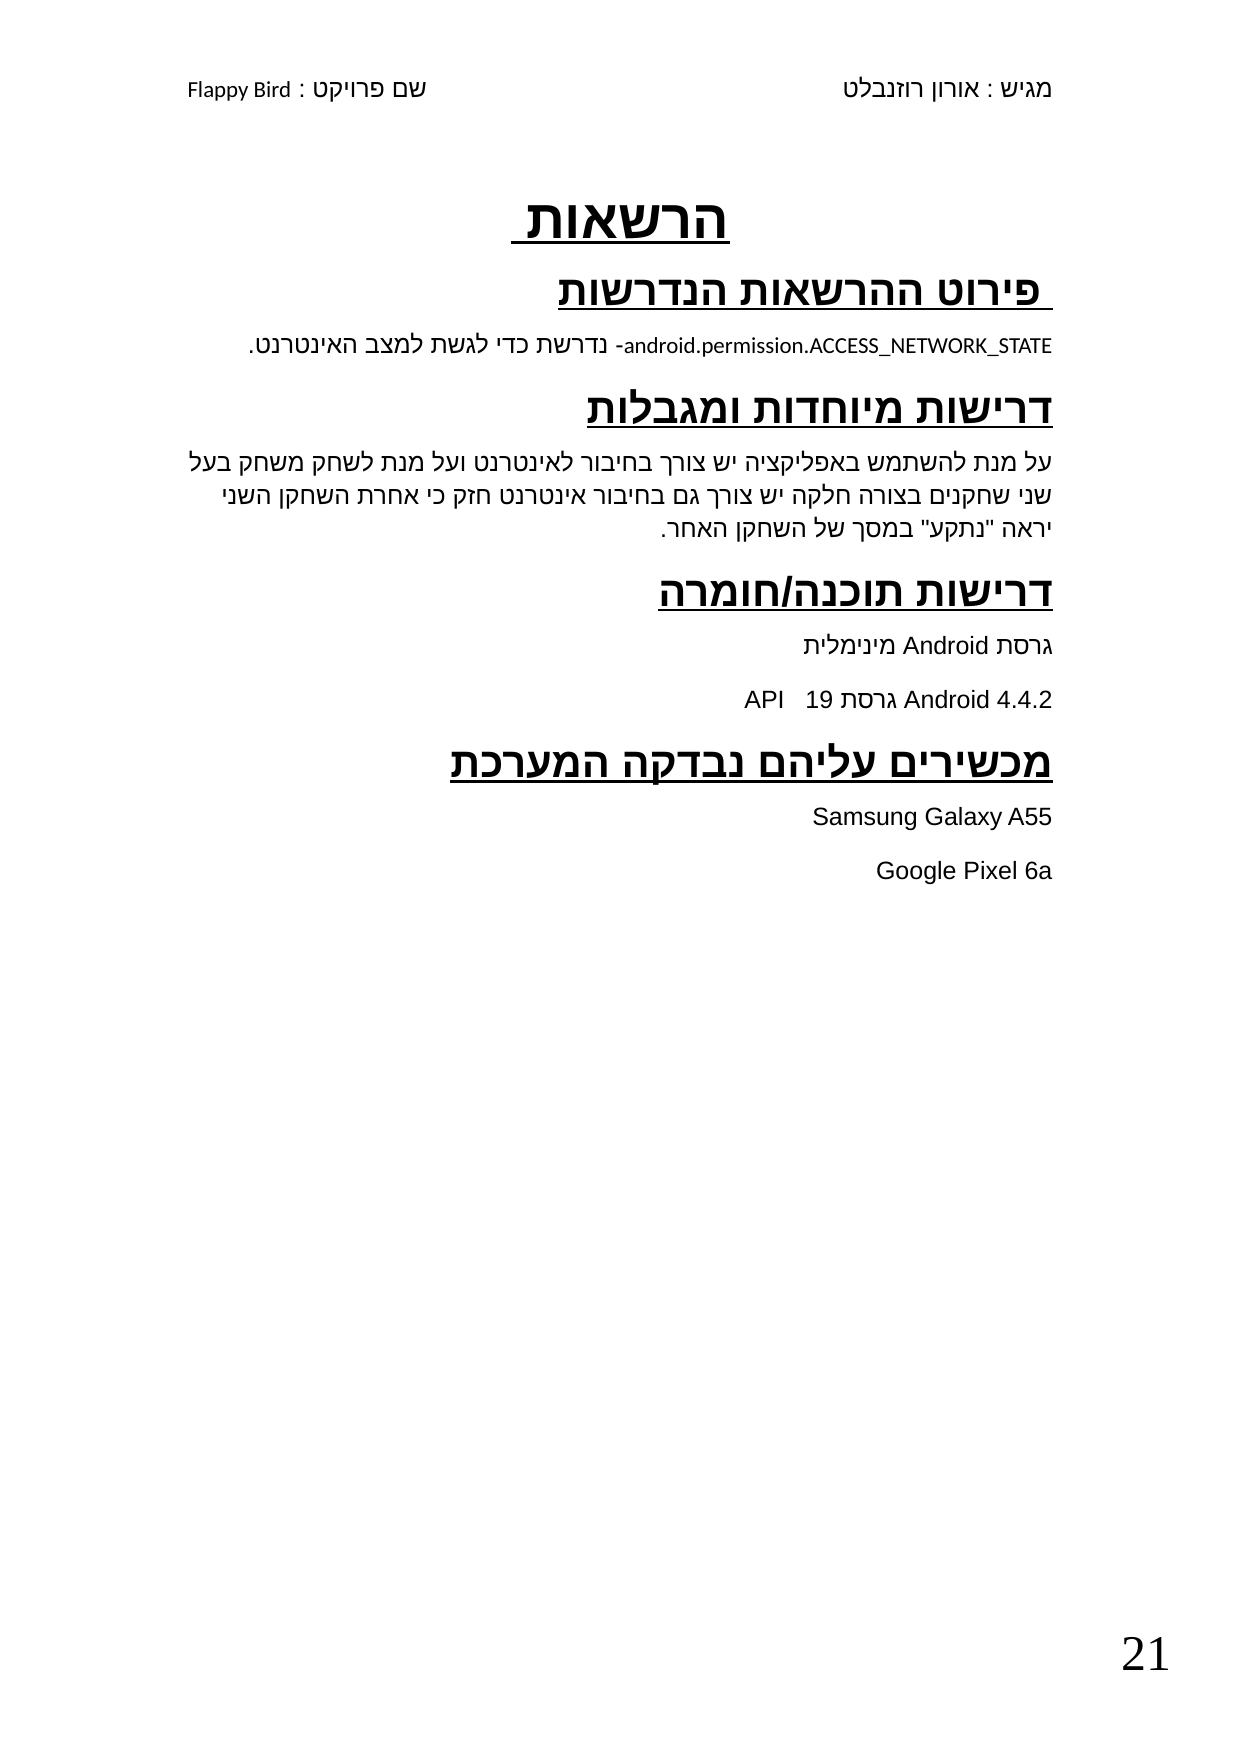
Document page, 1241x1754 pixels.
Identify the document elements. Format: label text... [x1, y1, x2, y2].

subtitle פירוט ההרשאות הנדרשות [187, 266, 1053, 314]
text Samsung Galaxy A55 [187, 802, 1053, 831]
subtitle מכשירים עליהם נבדקה המערכת [187, 739, 1053, 787]
subtitle דרישות מיוחדות ומגבלות [187, 384, 1053, 432]
text Android 4.4.2 גרסת API 19 [187, 685, 1053, 714]
text גרסת Android מינימלית [187, 631, 1053, 660]
text על מנת להשתמש באפליקציה יש צורך בחיבור לאינטרנט ועל מנת לשחק משחק בעל שני שחקנים בצורה חלקה יש צורך גם בחיבור אינטרנט חזק כי אחרת השחקן השני יראה "נתקע" במסך של השחקן האחר. [187, 448, 1053, 542]
text Google Pixel 6a [187, 856, 1053, 885]
subtitle הרשאות [187, 187, 1053, 250]
text android.permission.ACCESS_NETWORK_STATE- נדרשת כדי לגשת למצב האינטרנט. [187, 330, 1053, 359]
subtitle דרישות תוכנה/חומרה [187, 568, 1053, 616]
